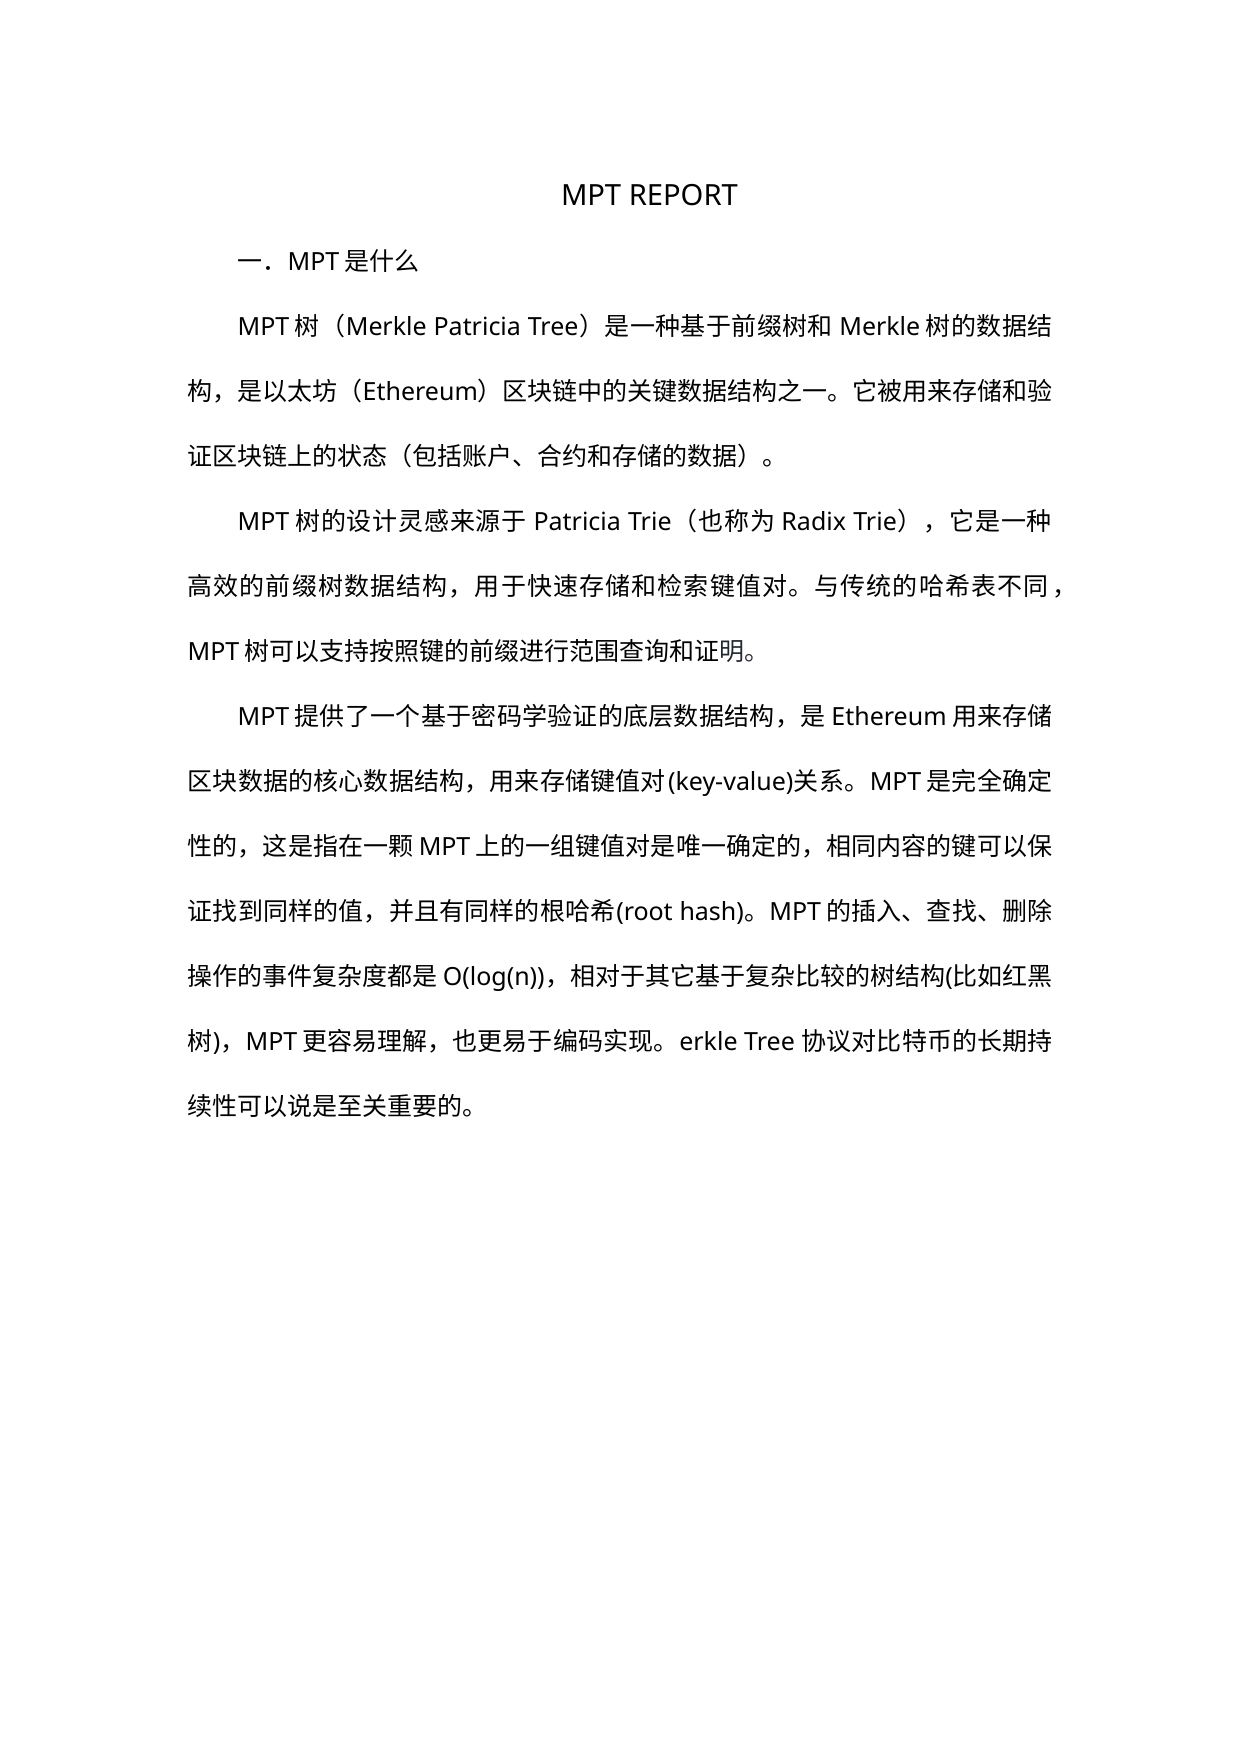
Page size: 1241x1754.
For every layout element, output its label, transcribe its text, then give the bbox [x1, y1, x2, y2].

text MPT树（Merkle Patricia Tree）是一种基于前缀树和Merkle树的数据结构，是以太坊（Ethereum）区块链中的关键数据结构之一。它被用来存储和验证区块链上的状态（包括账户、合约和存储的数据）。 [187, 292, 1053, 487]
text MPT树的设计灵感来源于Patricia Trie（也称为Radix Trie），它是一种高效的前缀树数据结构，用于快速存储和检索键值对。与传统的哈希表不同，MPT树可以支持按照键的前缀进行范围查询和证明。 [187, 487, 1053, 682]
text MPT提供了一个基于密码学验证的底层数据结构，是Ethereum用来存储区块数据的核心数据结构，用来存储键值对(key-value)关系。MPT是完全确定性的，这是指在一颗MPT上的一组键值对是唯一确定的，相同内容的键可以保证找到同样的值，并且有同样的根哈希(root hash)。MPT的插入、查找、删除操作的事件复杂度都是O(log(n))，相对于其它基于复杂比较的树结构(比如红黑树)，MPT更容易理解，也更易于编码实现。erkle Tree 协议对比特币的长期持续性可以说是至关重要的。 [187, 682, 1053, 1137]
text 一．MPT是什么 [187, 227, 1053, 292]
text MPT REPORT [187, 162, 1053, 227]
